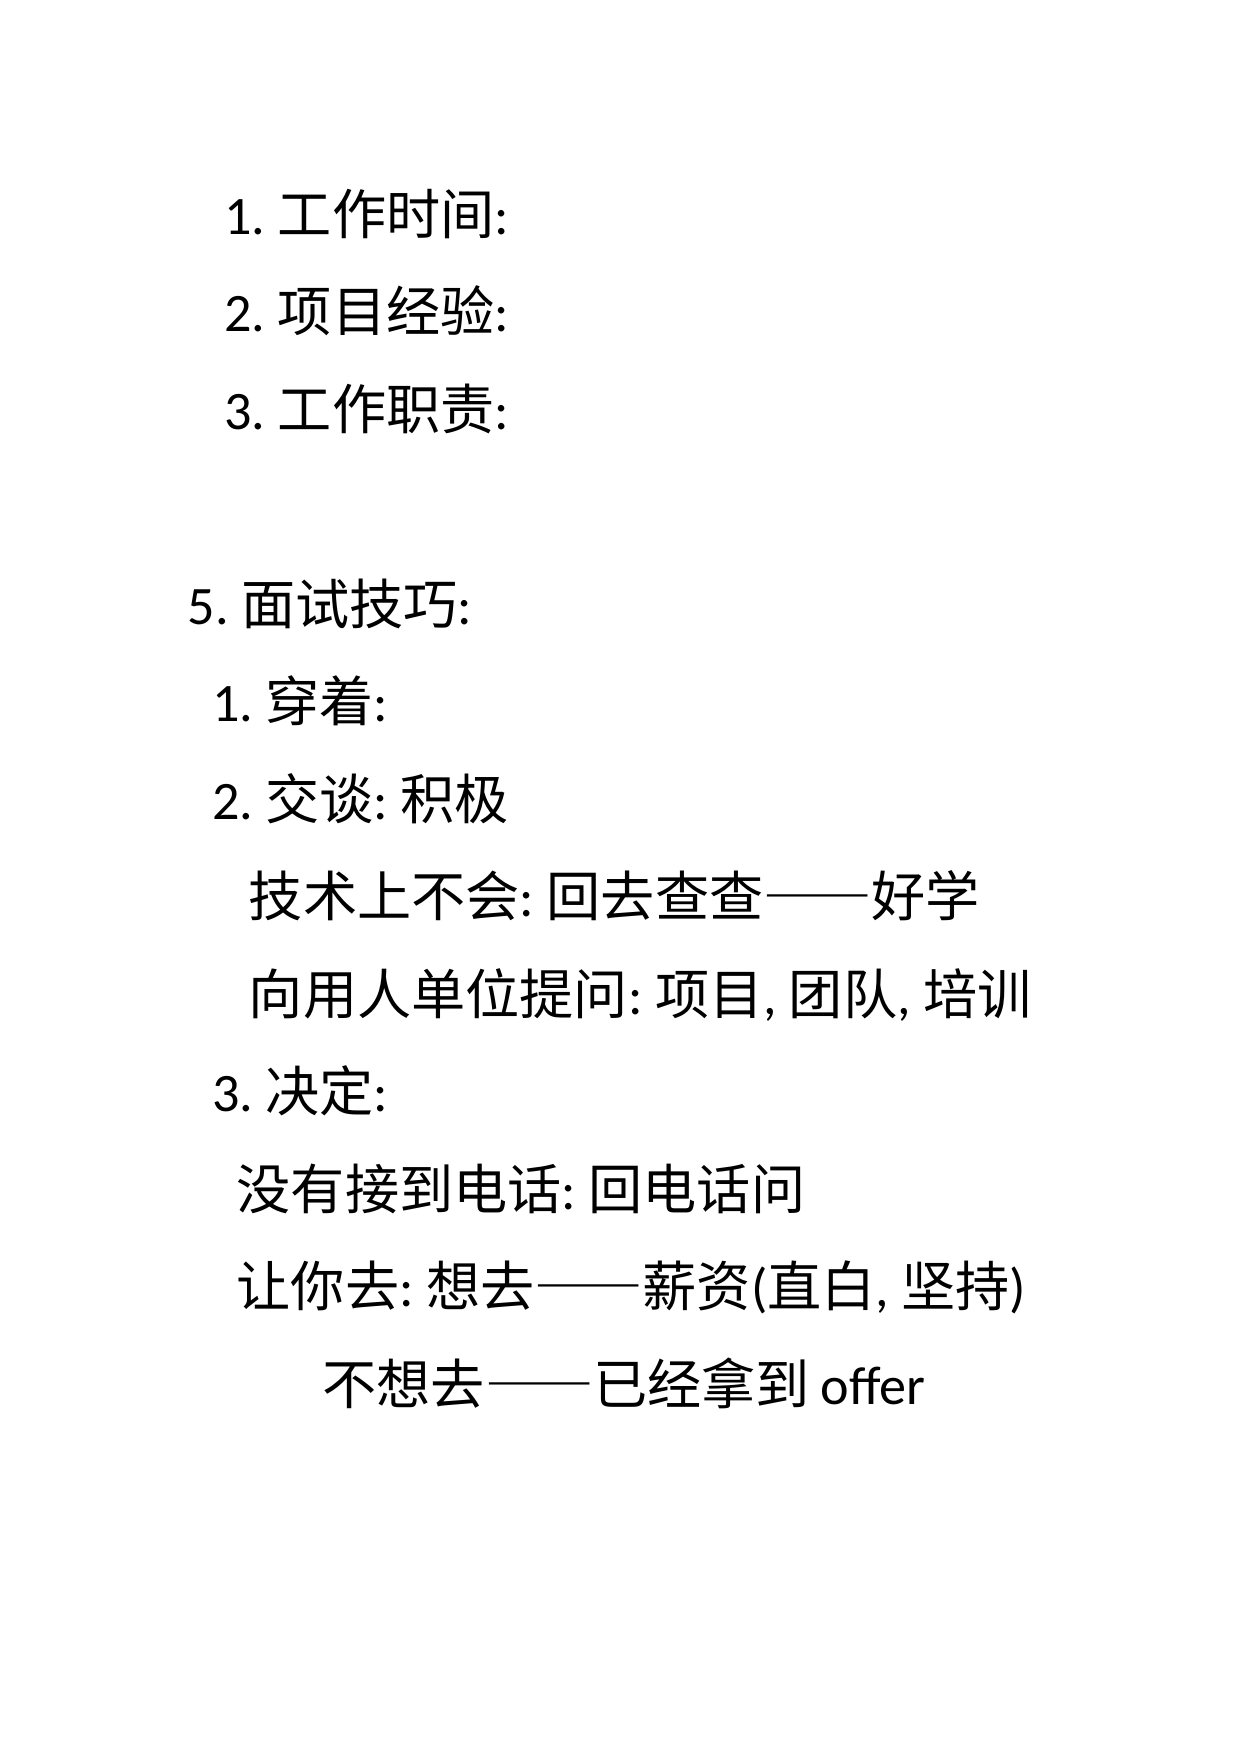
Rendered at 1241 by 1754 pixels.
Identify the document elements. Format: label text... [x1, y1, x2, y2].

text 2. 项目经验: [187, 259, 1053, 357]
text 3. 决定: [187, 1039, 1053, 1137]
text 技术上不会: 回去查查——好学 [187, 844, 1053, 942]
text 让你去: 想去——薪资(直白, 坚持) [187, 1234, 1053, 1332]
text 向用人单位提问: 项目, 团队, 培训 [187, 942, 1053, 1039]
text 3. 工作职责: [187, 357, 1053, 454]
text 没有接到电话: 回电话问 [187, 1137, 1053, 1234]
text 1. 工作时间: [187, 162, 1053, 259]
text 不想去——已经拿到offer [187, 1332, 1053, 1429]
text 5. 面试技巧: [187, 552, 1053, 649]
text 2. 交谈: 积极 [187, 747, 1053, 844]
text 1. 穿着: [187, 649, 1053, 747]
